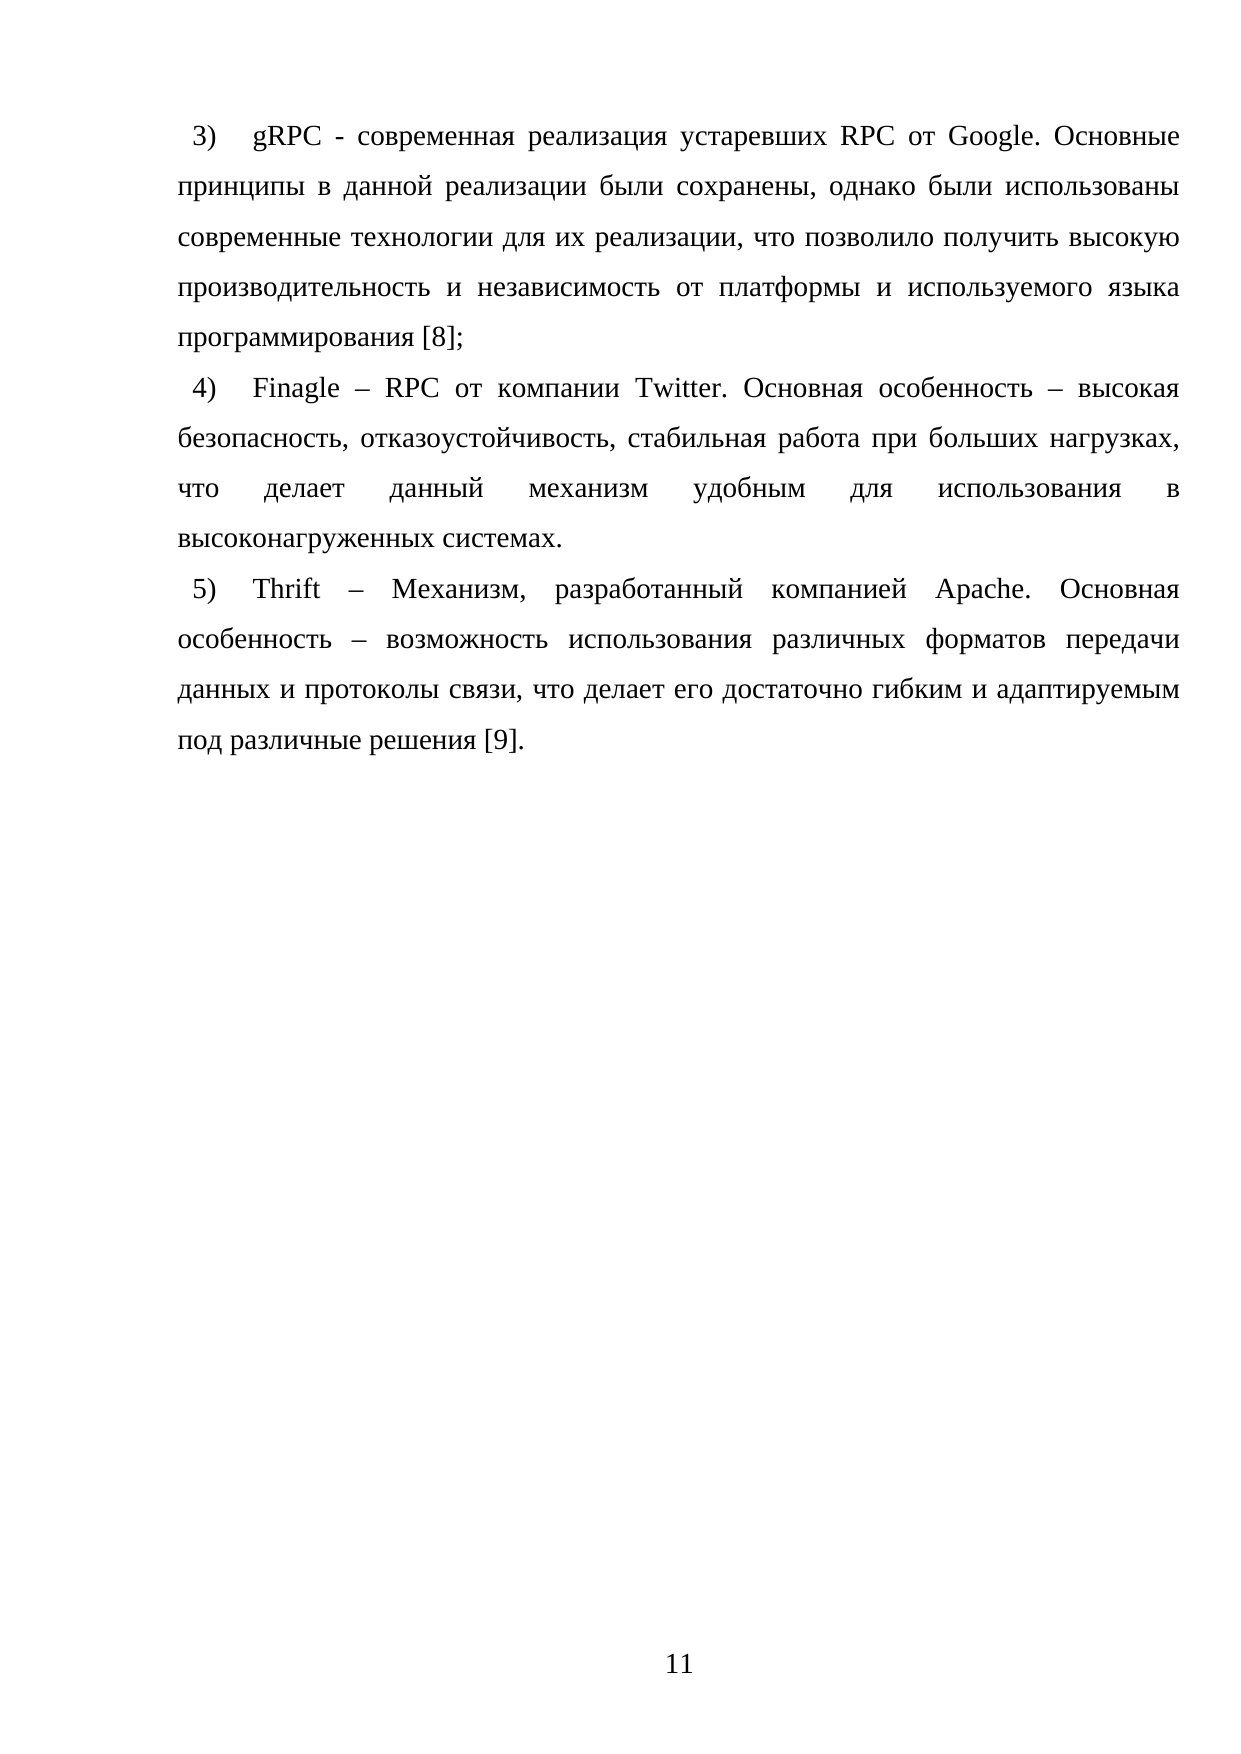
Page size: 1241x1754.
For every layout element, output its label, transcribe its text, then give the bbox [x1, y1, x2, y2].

list Thrift – Механизм, разработанный компанией Apache. Основная особенность – возможность использования различных форматов передачи данных и протоколы связи, что делает его достаточно гибким и адаптируемым под различные решения [9]. [177, 571, 1181, 755]
list Finagle – RPC от компании Twitter. Основная особенность – высокая безопасность, отказоустойчивость, стабильная работа при больших нагрузках, что делает данный механизм удобным для использования в высоконагруженных системах. [177, 370, 1181, 554]
list gRPC - современная реализация устаревших RPC от Google. Основные принципы в данной реализации были сохранены, однако были использованы современные технологии для их реализации, что позволило получить высокую производительность и независимость от платформы и используемого языка программирования [8]; [177, 118, 1181, 353]
